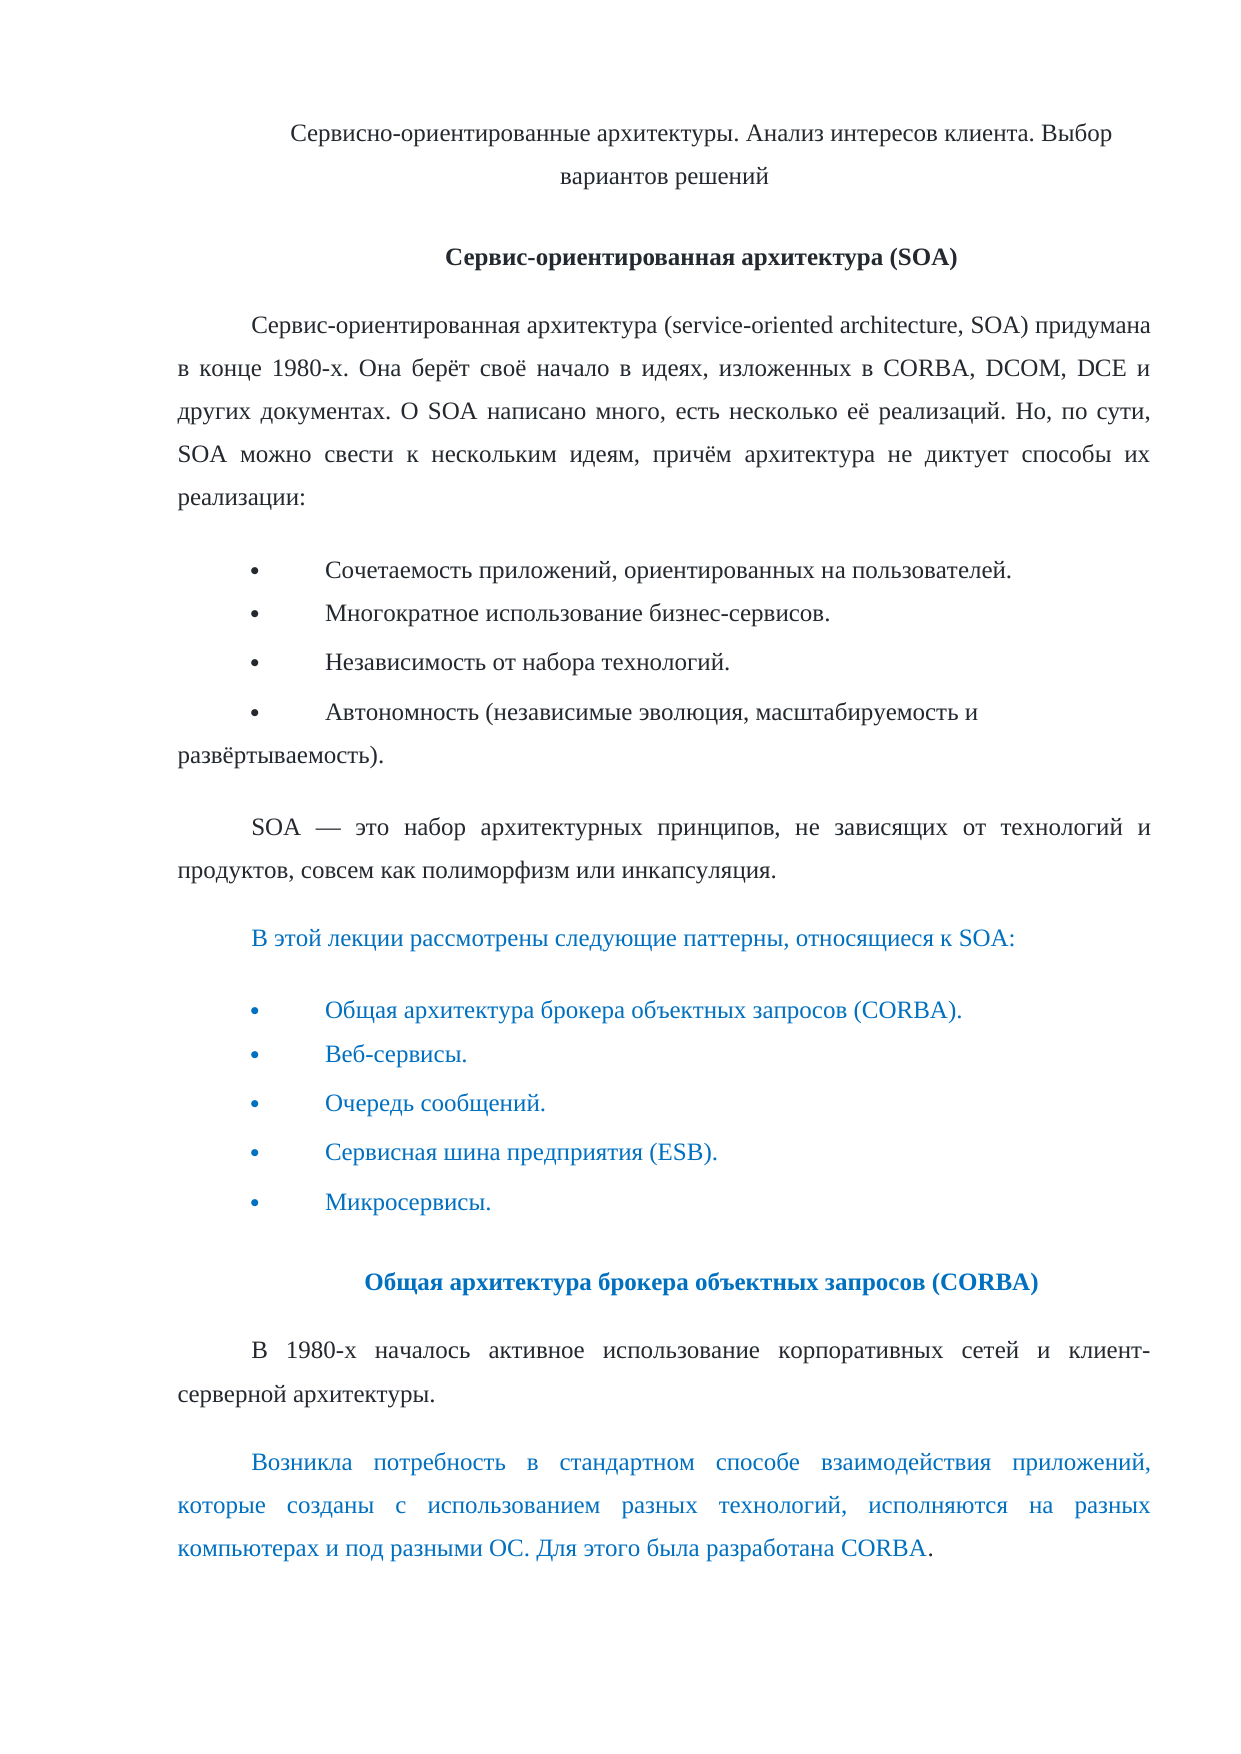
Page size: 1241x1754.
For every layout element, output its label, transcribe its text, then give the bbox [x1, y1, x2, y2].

list Микросервисы. [177, 1187, 1152, 1216]
list Многократное использование бизнес-сервисов. [177, 598, 1152, 627]
text В 1980-х началось активное использование корпоративных сетей и клиент-серверной архитектуры. [177, 1336, 1152, 1407]
text В этой лекции рассмотрены следующие паттерны, относящиеся к SOA: [177, 923, 1152, 952]
list Независимость от набора технологий. [177, 647, 1152, 676]
text Возникла потребность в стандартном способе взаимодействия приложений, которые созданы с использованием разных технологий, исполняются на разных компьютерах и под разными ОС. Для этого была разработана CORBA. [177, 1447, 1152, 1562]
list Очередь сообщений. [177, 1088, 1152, 1117]
text Сервис-ориентированная архитектура (service-oriented architecture, SOA) придумана в конце 1980-х. Она берёт своё начало в идеях, изложенных в CORBA, DCOM, DCE и других документах. О SOA написано много, есть несколько её реализаций. Но, по сути, SOA можно свести к нескольким идеям, причём архитектура не диктует способы их реализации: [177, 310, 1152, 511]
list Сочетаемость приложений, ориентированных на пользователей. [177, 555, 1152, 583]
list Сервисная шина предприятия (ESB). [177, 1137, 1152, 1166]
text Сервисно-ориентированные архитектуры. Анализ интересов клиента. Выбор вариантов решений [177, 118, 1152, 190]
list Автономность (независимые эволюция, масштабируемость и развёртываемость). [177, 697, 1152, 768]
text Общая архитектура брокера объектных запросов (CORBA) [177, 1267, 1152, 1296]
text SOA — это набор архитектурных принципов, не зависящих от технологий и продуктов, совсем как полиморфизм или инкапсуляция. [177, 812, 1152, 884]
list Общая архитектура брокера объектных запросов (CORBA). [177, 996, 1152, 1024]
list Веб-сервисы. [177, 1039, 1152, 1067]
text Сервис-ориентированная архитектура (SOA) [177, 242, 1152, 271]
